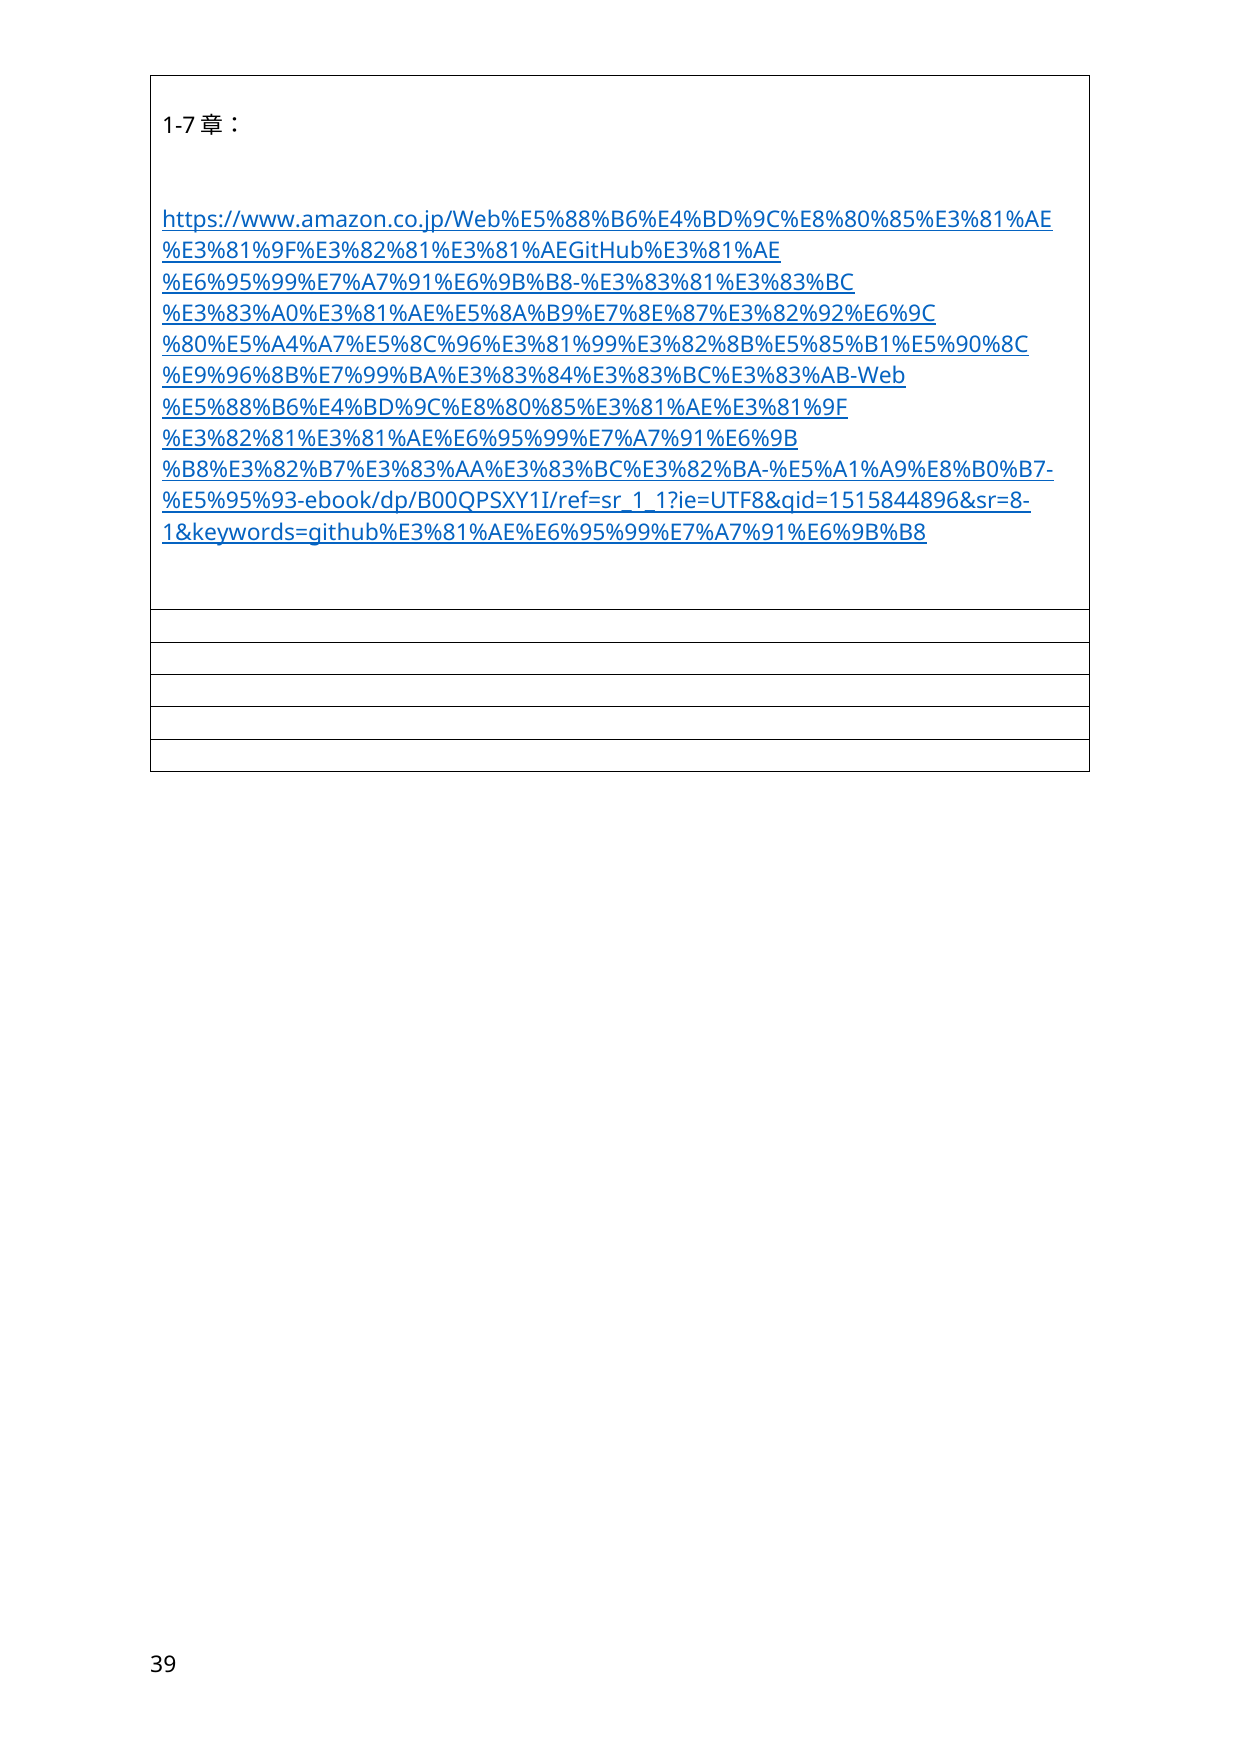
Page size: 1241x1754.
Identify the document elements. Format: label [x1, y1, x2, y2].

table_cell [151, 675, 1089, 706]
table_cell [151, 643, 1089, 674]
table_cell [151, 707, 1089, 738]
table_header [151, 76, 1089, 609]
table_cell [151, 740, 1089, 771]
table_cell [151, 610, 1089, 642]
